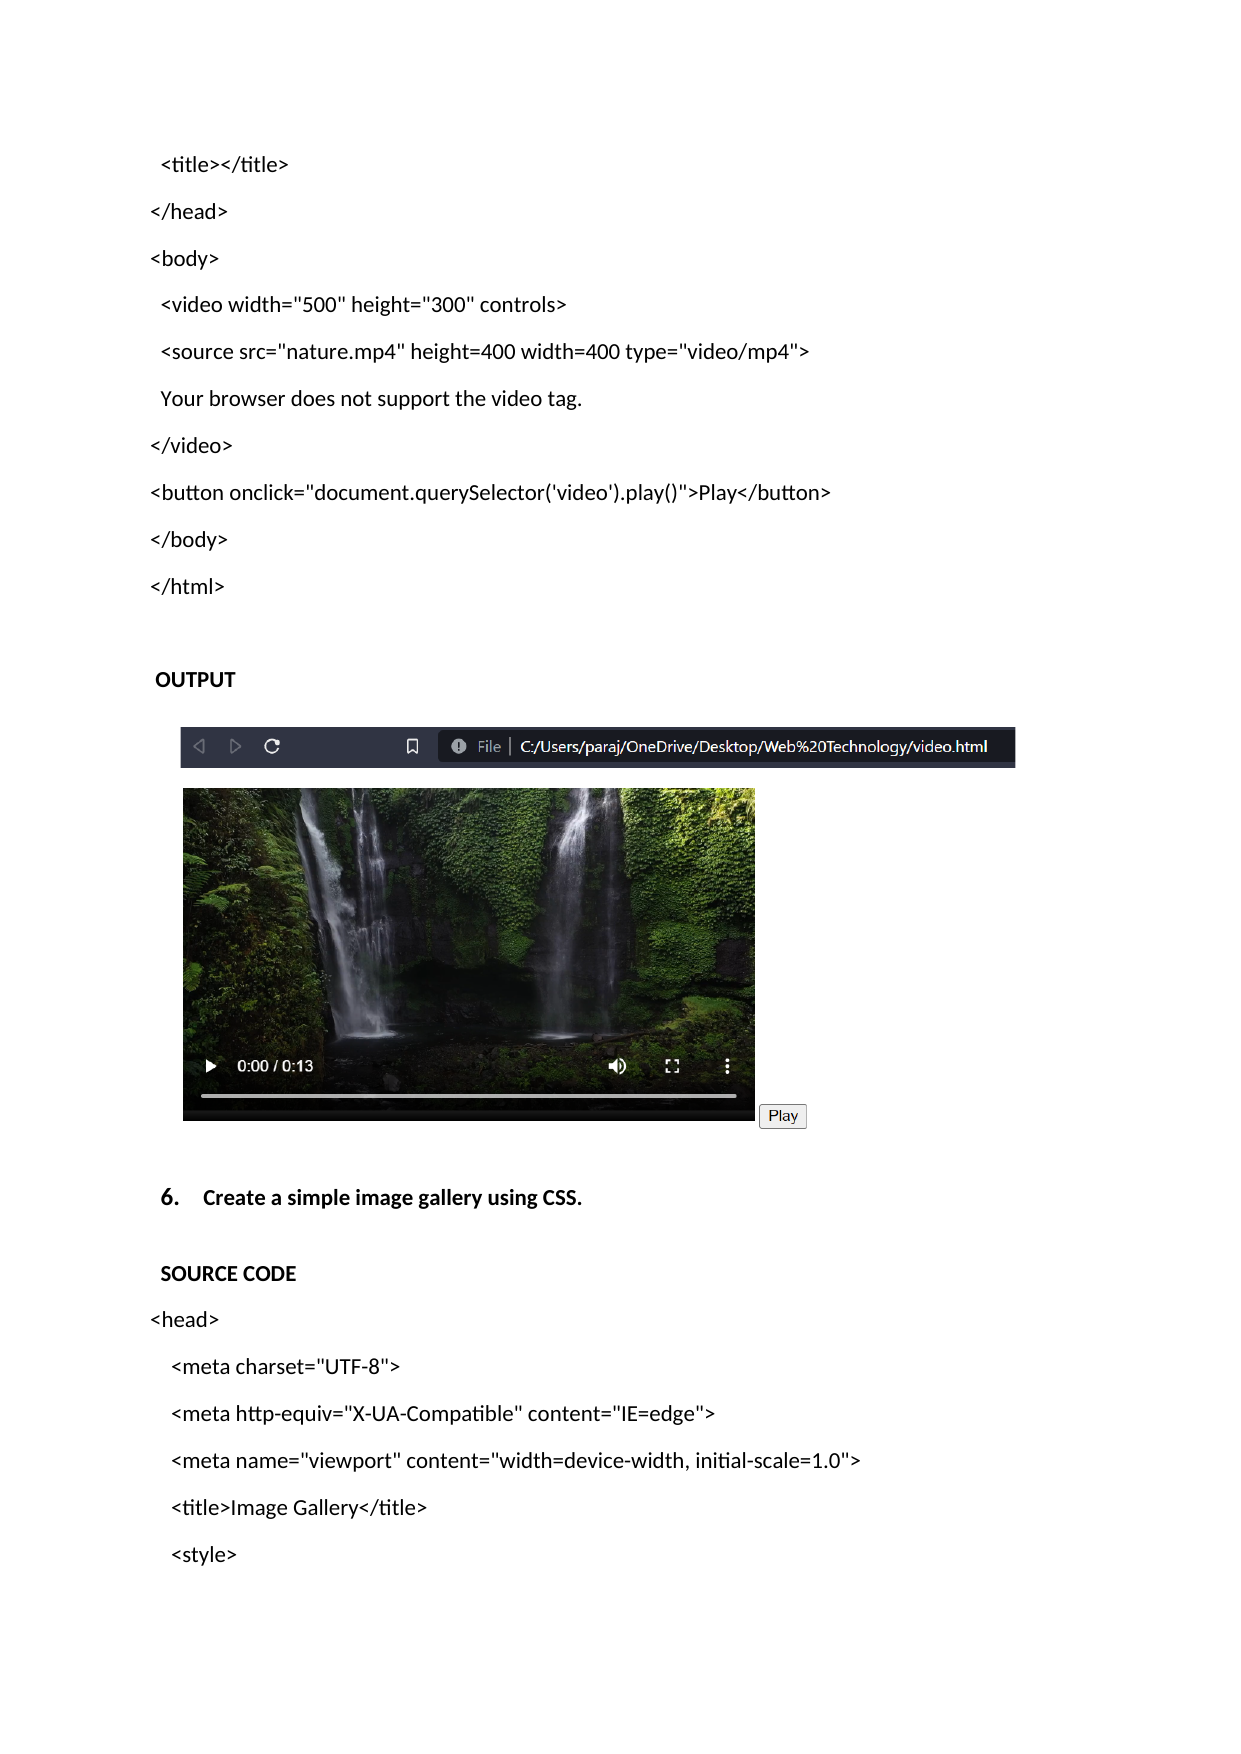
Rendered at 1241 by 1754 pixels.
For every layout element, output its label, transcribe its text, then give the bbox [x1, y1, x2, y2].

picture [180, 727, 1016, 1178]
text OUTPUT [150, 666, 1090, 694]
text <meta charset="UTF-8"> [150, 1352, 1090, 1380]
text <body> [150, 244, 1090, 272]
text Your browser does not support the video tag. [150, 384, 1090, 412]
text </body> [150, 525, 1090, 553]
text <meta http-equiv="X-UA-Compatible" content="IE=edge"> [150, 1399, 1090, 1427]
text </video> [150, 431, 1090, 459]
text <source src="nature.mp4" height=400 width=400 type="video/mp4"> [150, 337, 1090, 366]
text <meta name="viewport" content="width=device-width, initial-scale=1.0"> [150, 1446, 1090, 1474]
text <video width="500" height="300" controls> [150, 291, 1090, 319]
text <head> [150, 1306, 1090, 1333]
text <style> [150, 1540, 1090, 1568]
text <title>Image Gallery</title> [150, 1493, 1090, 1521]
text SOURCE CODE [160, 1259, 1090, 1287]
list Create a simple image gallery using CSS. [160, 1181, 1090, 1212]
text <title></title> [150, 150, 1090, 178]
text </html> [150, 572, 1090, 600]
text </head> [150, 197, 1090, 225]
text <button onclick="document.querySelector('video').play()">Play</button> [150, 478, 1090, 506]
